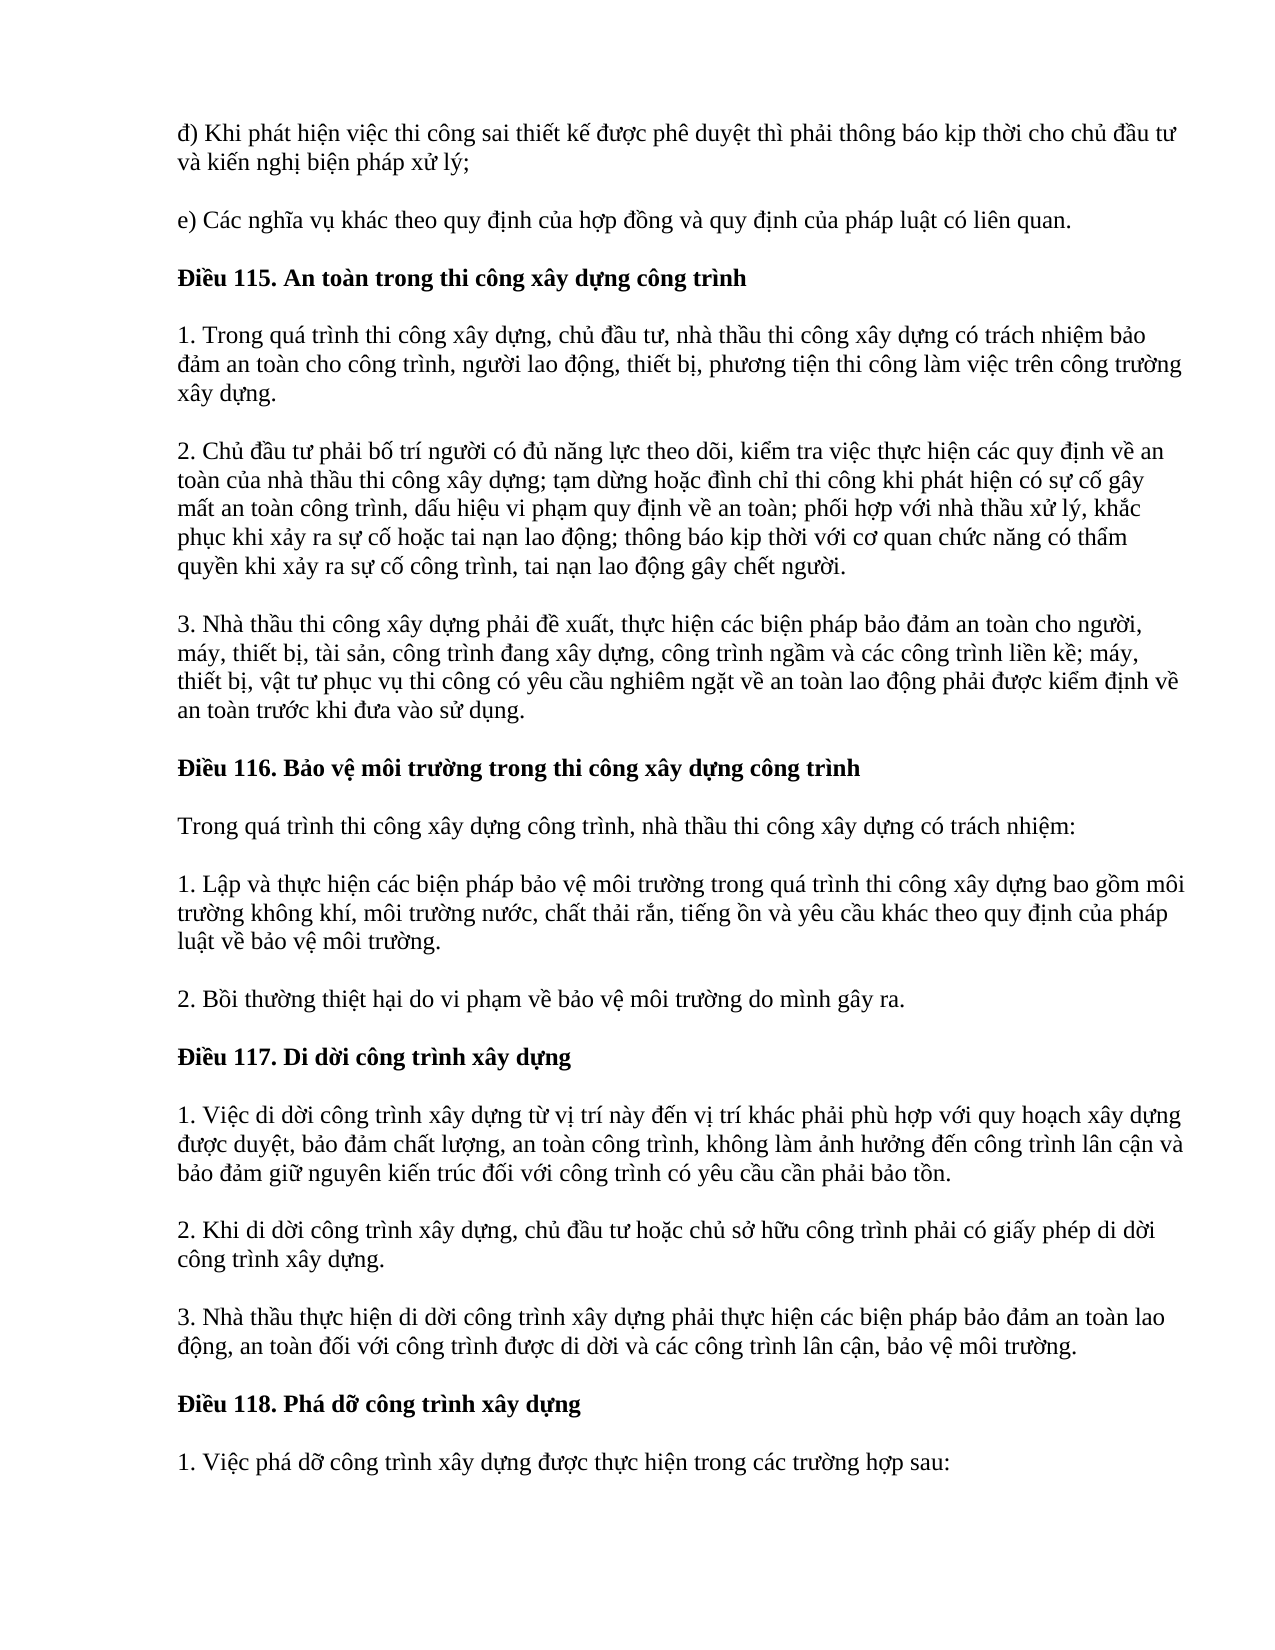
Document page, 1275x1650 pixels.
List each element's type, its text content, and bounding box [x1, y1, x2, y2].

text 1. Việc di dời công trình xây dựng từ vị trí này đến vị trí khác phải phù hợp với quy hoạch xây dựng được duyệt, bảo đảm chất lượng, an toàn công trình, không làm ảnh hưởng đến công trình lân cận và bảo đảm giữ nguyên kiến trúc đối với công trình có yêu cầu cần phải bảo tồn. [177, 1100, 1186, 1186]
text Điều 115. An toàn trong thi công xây dựng công trình [177, 263, 1186, 291]
text 1. Việc phá dỡ công trình xây dựng được thực hiện trong các trường hợp sau: [177, 1447, 1186, 1476]
text Điều 117. Di dời công trình xây dựng [177, 1042, 1186, 1071]
text 2. Bồi thường thiệt hại do vi phạm về bảo vệ môi trường do mình gây ra. [177, 984, 1186, 1013]
text e) Các nghĩa vụ khác theo quy định của hợp đồng và quy định của pháp luật có liên quan. [177, 205, 1186, 233]
text 2. Chủ đầu tư phải bố trí người có đủ năng lực theo dõi, kiểm tra việc thực hiện các quy định về an toàn của nhà thầu thi công xây dựng; tạm dừng hoặc đình chỉ thi công khi phát hiện có sự cố gây mất an toàn công trình, dấu hiệu vi phạm quy định về an toàn; phối hợp với nhà thầu xử lý, khắc phục khi xảy ra sự cố hoặc tai nạn lao động; thông báo kịp thời với cơ quan chức năng có thẩm quyền khi xảy ra sự cố công trình, tai nạn lao động gây chết người. [177, 436, 1186, 580]
text Trong quá trình thi công xây dựng công trình, nhà thầu thi công xây dựng có trách nhiệm: [177, 811, 1186, 840]
text 3. Nhà thầu thực hiện di dời công trình xây dựng phải thực hiện các biện pháp bảo đảm an toàn lao động, an toàn đối với công trình được di dời và các công trình lân cận, bảo vệ môi trường. [177, 1302, 1186, 1360]
text 1. Trong quá trình thi công xây dựng, chủ đầu tư, nhà thầu thi công xây dựng có trách nhiệm bảo đảm an toàn cho công trình, người lao động, thiết bị, phương tiện thi công làm việc trên công trường xây dựng. [177, 321, 1186, 407]
text 2. Khi di dời công trình xây dựng, chủ đầu tư hoặc chủ sở hữu công trình phải có giấy phép di dời công trình xây dựng. [177, 1216, 1186, 1273]
text Điều 118. Phá dỡ công trình xây dựng [177, 1389, 1186, 1418]
text 1. Lập và thực hiện các biện pháp bảo vệ môi trường trong quá trình thi công xây dựng bao gồm môi trường không khí, môi trường nước, chất thải rắn, tiếng ồn và yêu cầu khác theo quy định của pháp luật về bảo vệ môi trường. [177, 869, 1186, 955]
text đ) Khi phát hiện việc thi công sai thiết kế được phê duyệt thì phải thông báo kịp thời cho chủ đầu tư và kiến nghị biện pháp xử lý; [177, 118, 1186, 176]
text 3. Nhà thầu thi công xây dựng phải đề xuất, thực hiện các biện pháp bảo đảm an toàn cho người, máy, thiết bị, tài sản, công trình đang xây dựng, công trình ngầm và các công trình liền kề; máy, thiết bị, vật tư phục vụ thi công có yêu cầu nghiêm ngặt về an toàn lao động phải được kiểm định về an toàn trước khi đưa vào sử dụng. [177, 609, 1186, 724]
text Điều 116. Bảo vệ môi trường trong thi công xây dựng công trình [177, 753, 1186, 782]
